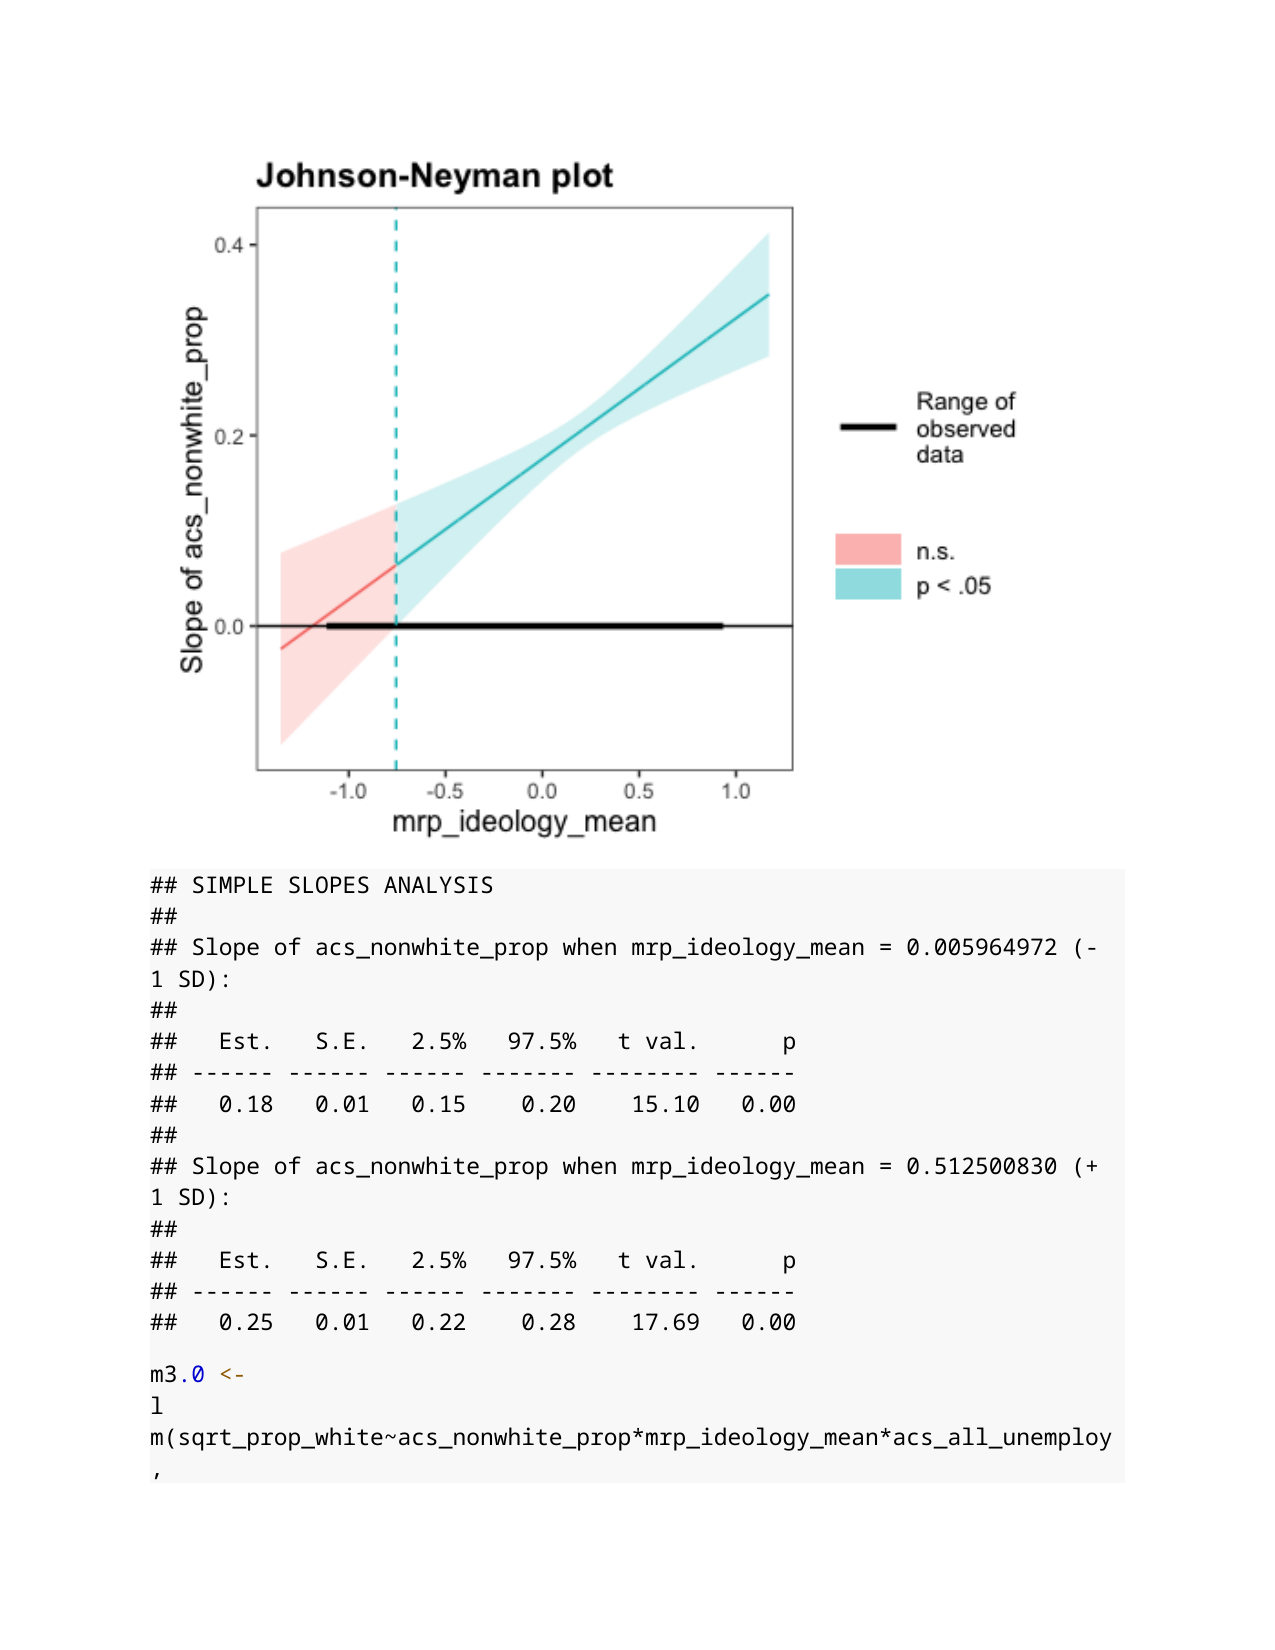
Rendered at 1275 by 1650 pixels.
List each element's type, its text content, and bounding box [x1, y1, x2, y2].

text ## SIMPLE SLOPES ANALYSIS ## ## Slope of acs_nonwhite_prop when mrp_ideology_mean = 0.005964972 (- 1 SD): ## ## Est. S.E. 2.5% 97.5% t val. p ## ------ ------ ------ ------- -------- ------ ## 0.18 0.01 0.15 0.20 15.10 0.00 ## ## Slope of acs_nonwhite_prop when mrp_ideology_mean = 0.512500830 (+ 1 SD): ## ## Est. S.E. 2.5% 97.5% t val. p ## ------ ------ ------ ------- -------- ------ ## 0.25 0.01 0.22 0.28 17.69 0.00 [150, 869, 1125, 1337]
picture [168, 150, 1044, 850]
text m3.0 <- lm(sqrt_prop_white~acs_nonwhite_prop*mrp_ideology_mean*acs_all_unemploy, data=grpd_demog_county) summary(m3.0) [150, 1358, 1125, 1483]
